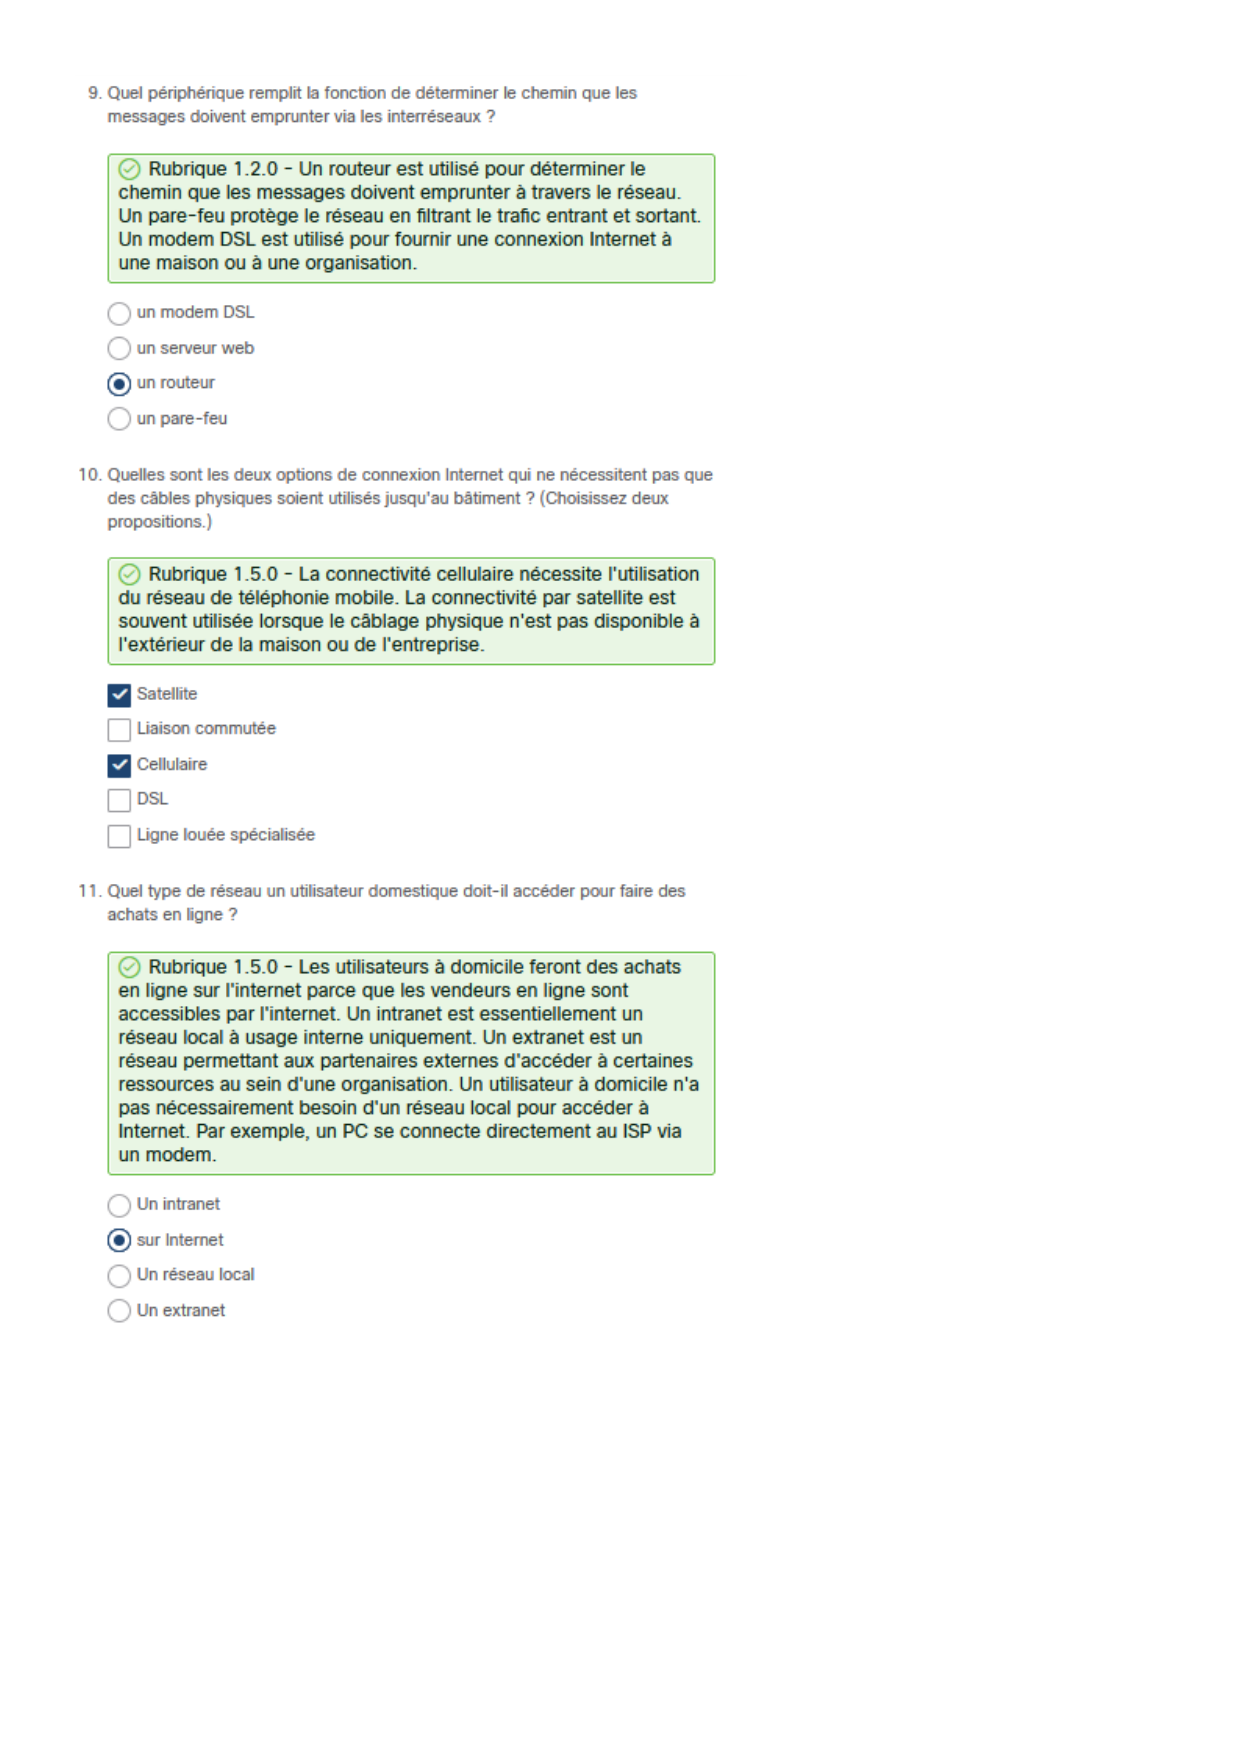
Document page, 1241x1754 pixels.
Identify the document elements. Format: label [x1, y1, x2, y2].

picture [75, 75, 747, 1329]
